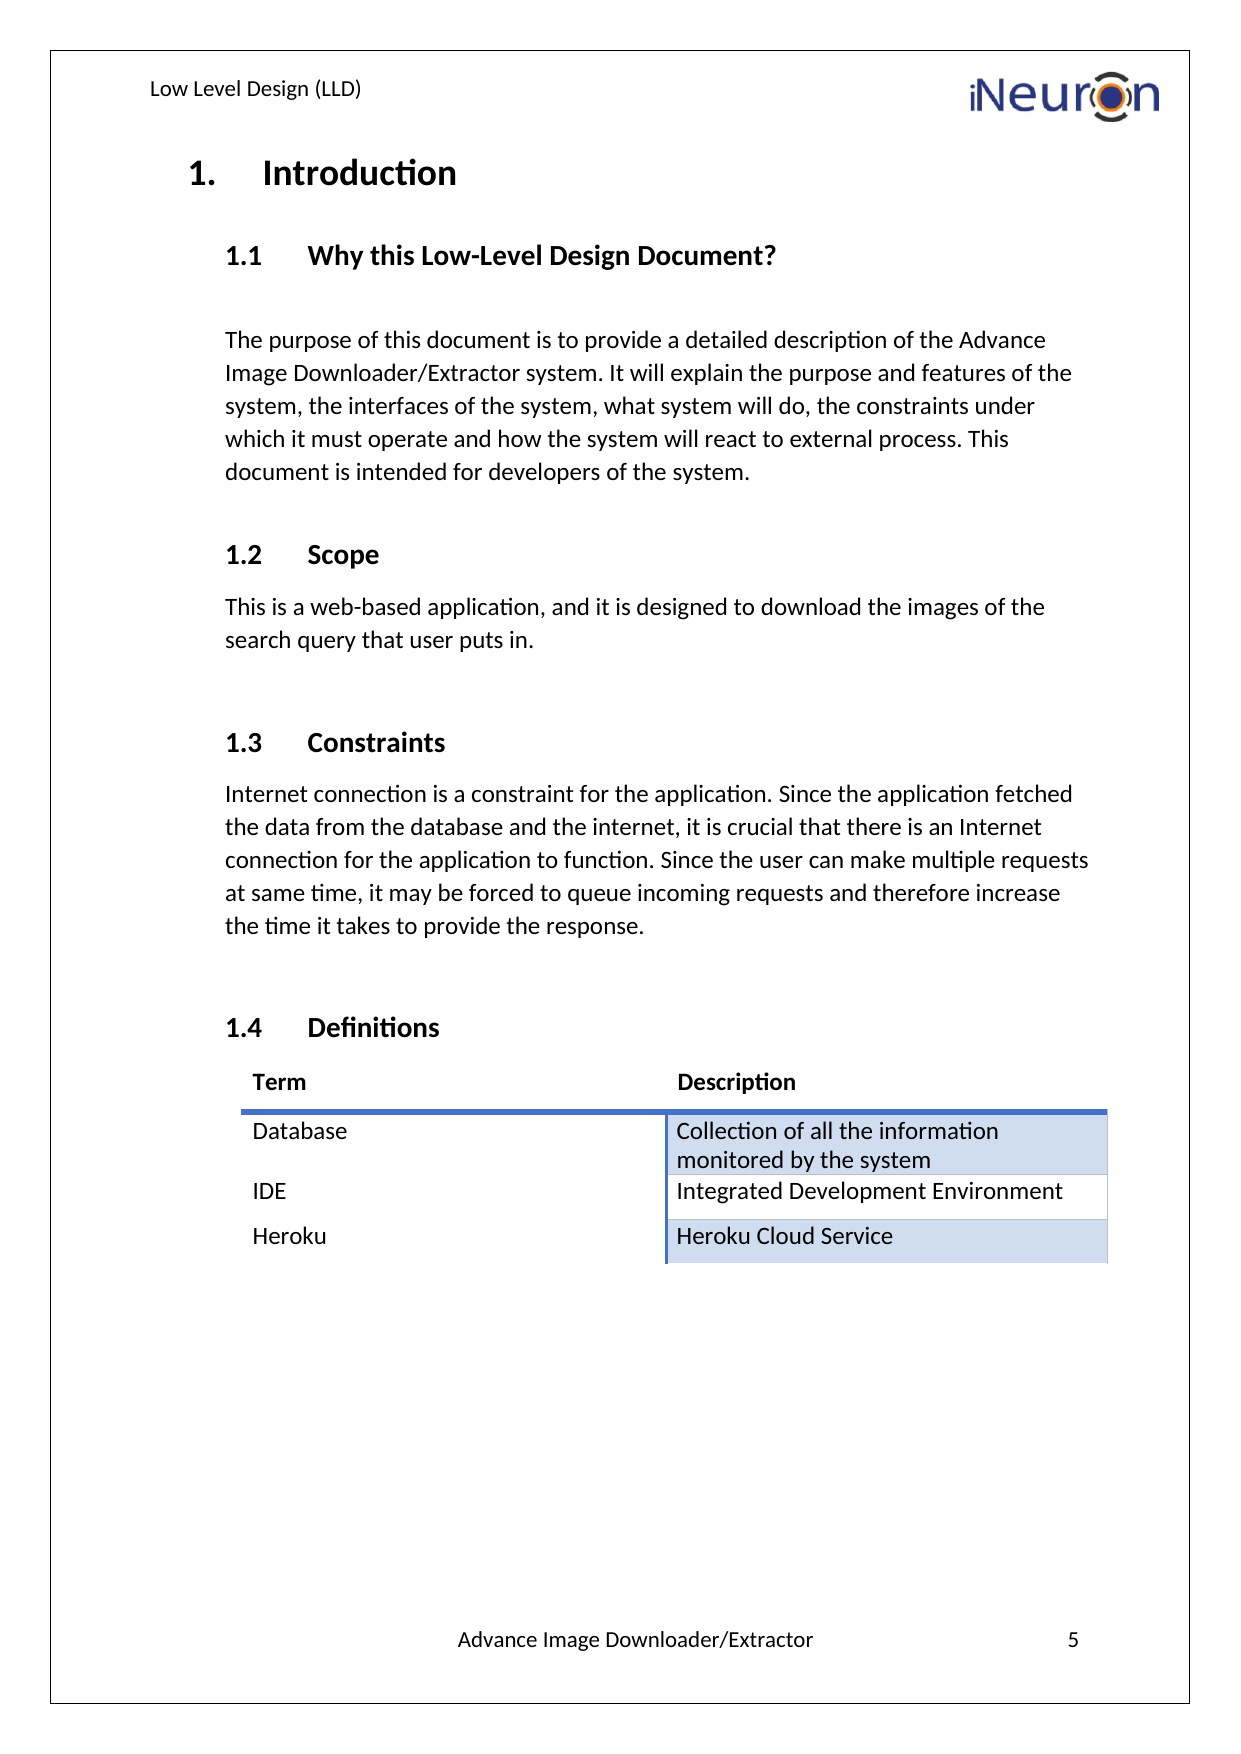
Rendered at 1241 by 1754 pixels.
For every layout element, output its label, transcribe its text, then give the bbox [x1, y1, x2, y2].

text This is a web-based application, and it is designed to download the images of the search query that user puts in. [225, 591, 1047, 655]
subtitle Definitions [225, 1009, 1169, 1045]
text The purpose of this document is to provide a detailed description of the Advance Image Downloader/Extractor system. It will explain the purpose and features of the system, the interfaces of the system, what system will do, the constraints under which it must operate and how the system will react to external process. This document is intended for developers of the system. [225, 324, 1074, 487]
table_cell Collection of all the information monitored by the system [668, 1115, 1107, 1174]
text Internet connection is a constraint for the application. Since the application fetched the data from the database and the internet, it is crucial that there is an Internet connection for the application to function. Since the user can make multiple requests at same time, it may be forced to queue incoming requests and therefore increase the time it takes to provide the response. [225, 779, 1092, 941]
table_header Term [241, 1070, 666, 1109]
subtitle Why this Low-Level Design Document? [225, 237, 1169, 272]
subtitle Constraints [225, 724, 1169, 759]
table_cell Database [241, 1115, 665, 1174]
table_header Description [666, 1070, 1107, 1109]
table_cell Integrated Development Environment [668, 1175, 1107, 1219]
picture [970, 71, 1159, 122]
table_cell IDE [241, 1174, 665, 1219]
subtitle Scope [225, 536, 1169, 572]
subtitle Introduction [187, 149, 1169, 195]
table_cell Heroku Cloud Service [668, 1220, 1107, 1263]
table_cell Heroku [241, 1219, 665, 1263]
